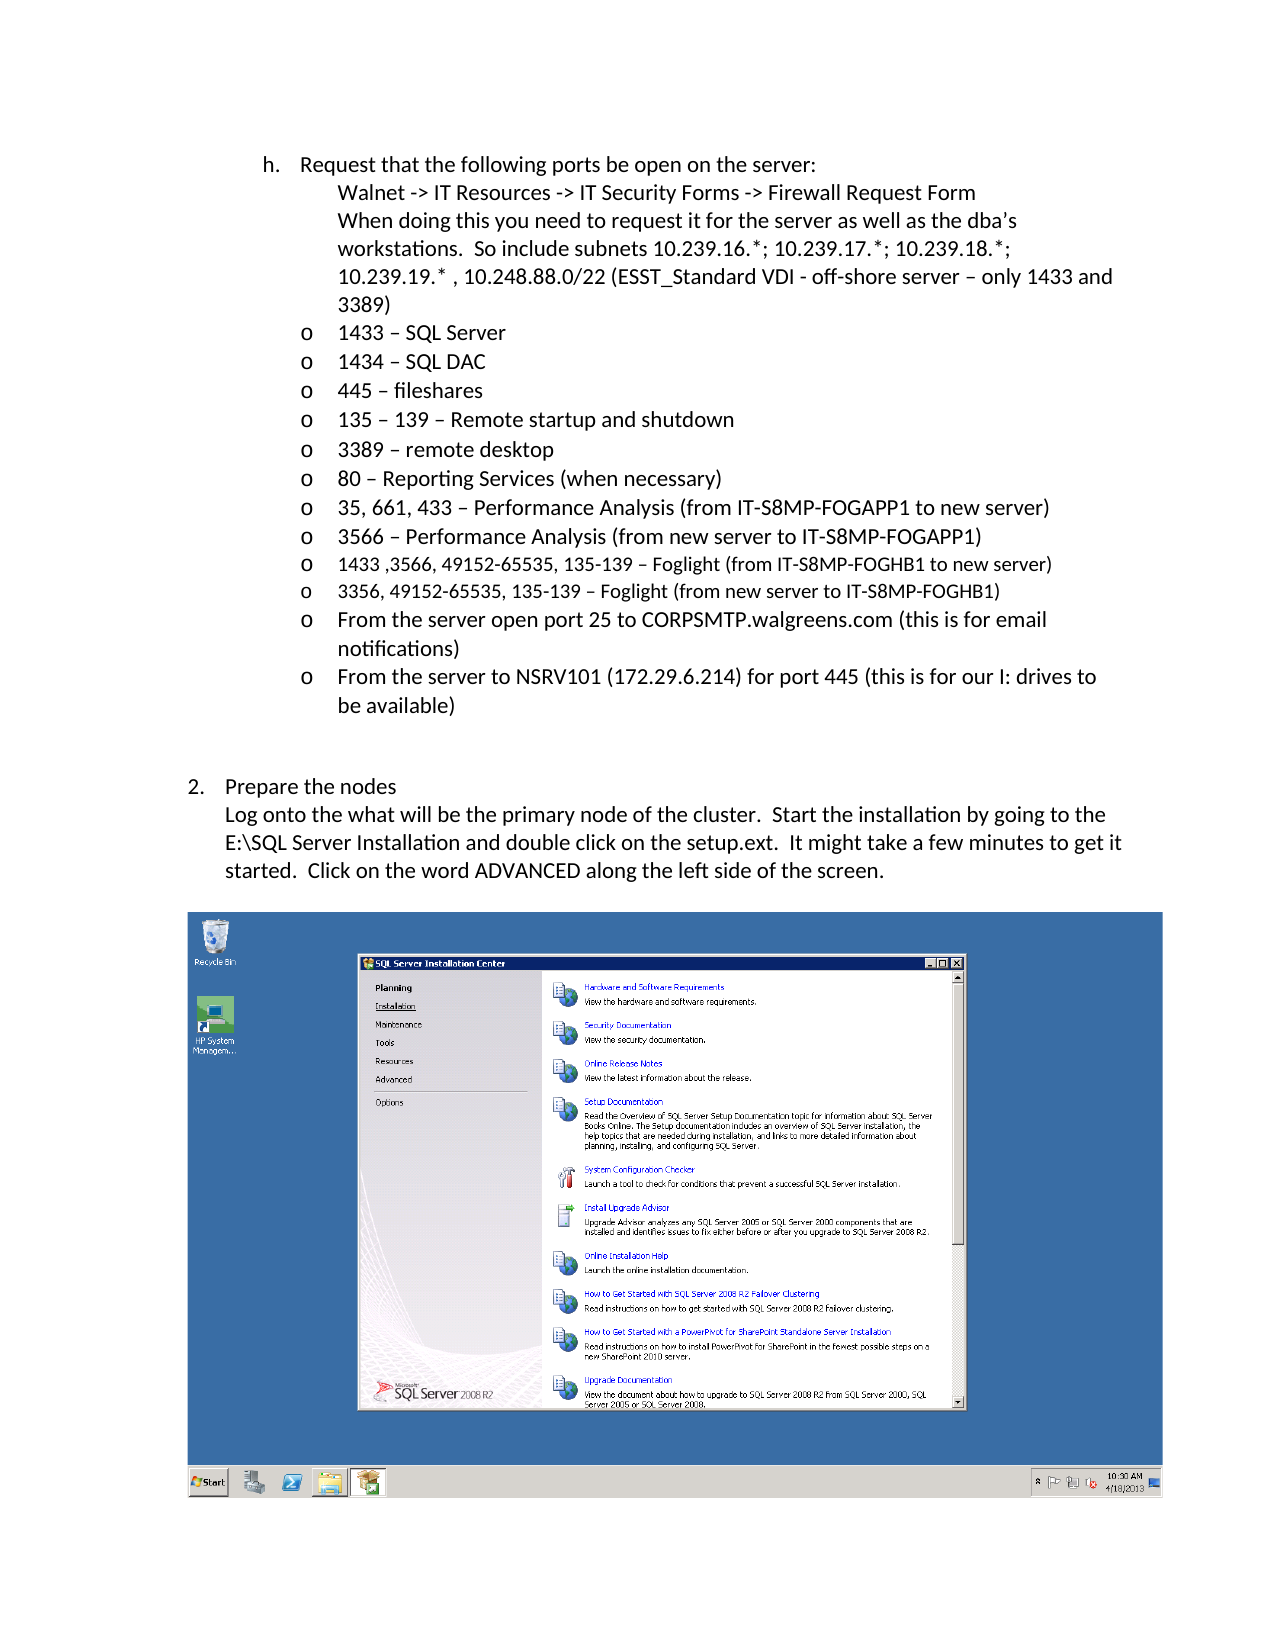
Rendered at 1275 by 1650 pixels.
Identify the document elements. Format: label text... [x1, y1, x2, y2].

list From the server to NSRV101 (172.29.6.214) for port 445 (this is for our I: drives to be available) [300, 662, 1125, 719]
text When doing this you need to request it for the server as well as the dba’s workstations. So include subnets 10.239.16.*; 10.239.17.*; 10.239.18.*; 10.239.19.* , 10.248.88.0/22 (ESST_Standard VDI - off-shore server – only 1433 and 3389) [337, 206, 1125, 318]
list 3356, 49152-65535, 135-139 – Foglight (from new server to IT-S8MP-FOGHB1) [300, 578, 1125, 605]
list 1433 ,3566, 49152-65535, 135-139 – Foglight (from IT-S8MP-FOGHB1 to new server) [300, 551, 1125, 578]
list 1434 – SQL DAC [300, 347, 1125, 376]
list 1433 – SQL Server [300, 318, 1125, 347]
list 35, 661, 433 – Performance Analysis (from IT-S8MP-FOGAPP1 to new server) [300, 493, 1125, 522]
list 3566 – Performance Analysis (from new server to IT-S8MP-FOGAPP1) [300, 522, 1125, 551]
list Prepare the nodes [187, 772, 1125, 800]
text Log onto the what will be the primary node of the cluster. Start the installation by going to the E:\SQL Server Installation and double click on the setup.ext. It might take a few minutes to get it started. Click on the word ADVANCED along the left side of the screen. [225, 800, 1125, 884]
list 445 – fileshares [300, 376, 1125, 406]
picture [187, 912, 1163, 1498]
list 3389 – remote desktop [300, 435, 1125, 464]
list 80 – Reporting Services (when necessary) [300, 464, 1125, 493]
list Request that the following ports be open on the server: [262, 150, 1125, 178]
list 135 – 139 – Remote startup and shutdown [300, 406, 1125, 435]
list From the server open port 25 to CORPSMTP.walgreens.com (this is for email notifications) [300, 605, 1125, 662]
text Walnet -> IT Resources -> IT Security Forms -> Firewall Request Form [337, 178, 1125, 206]
